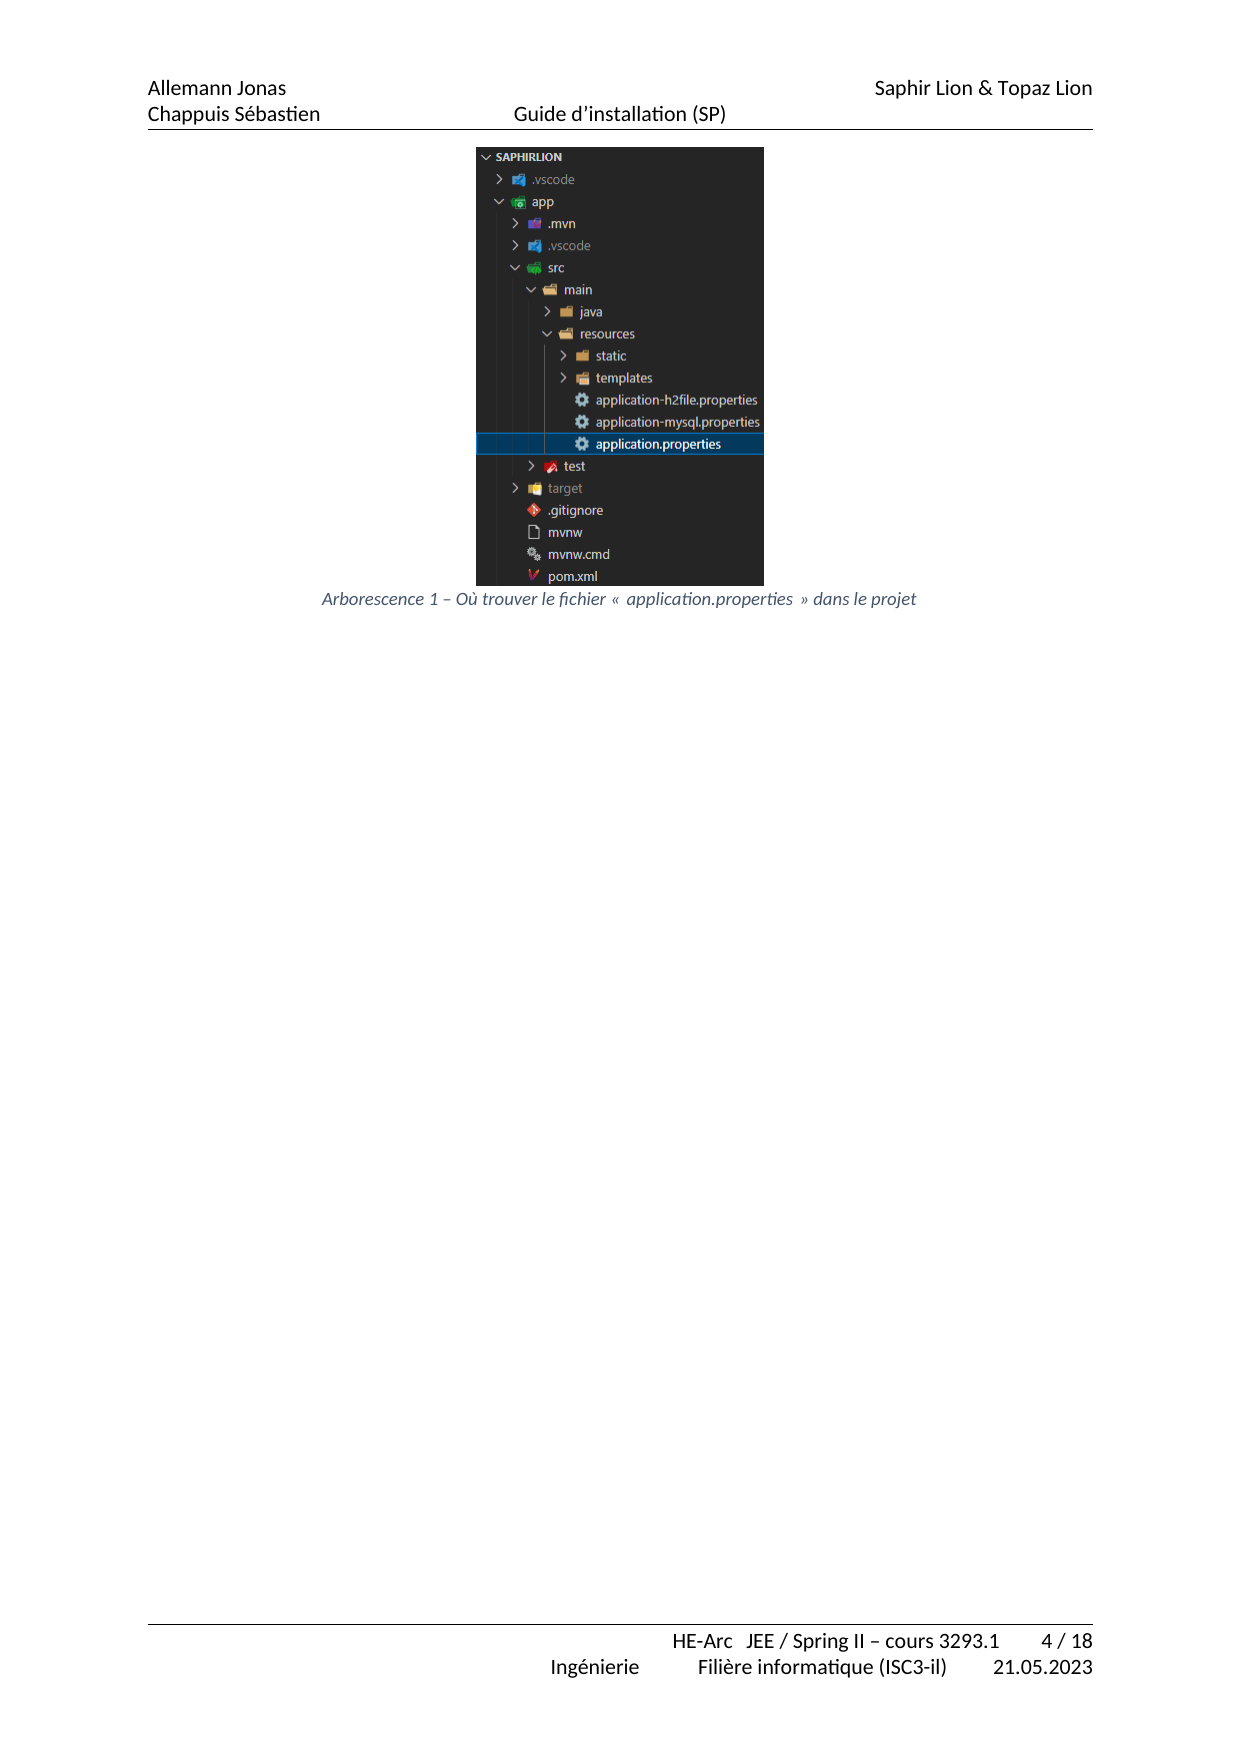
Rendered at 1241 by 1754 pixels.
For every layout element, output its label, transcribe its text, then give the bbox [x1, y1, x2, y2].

picture [476, 147, 764, 586]
text Arborescence 1 – Où trouver le fichier « application.properties » dans le projet [148, 587, 1093, 610]
